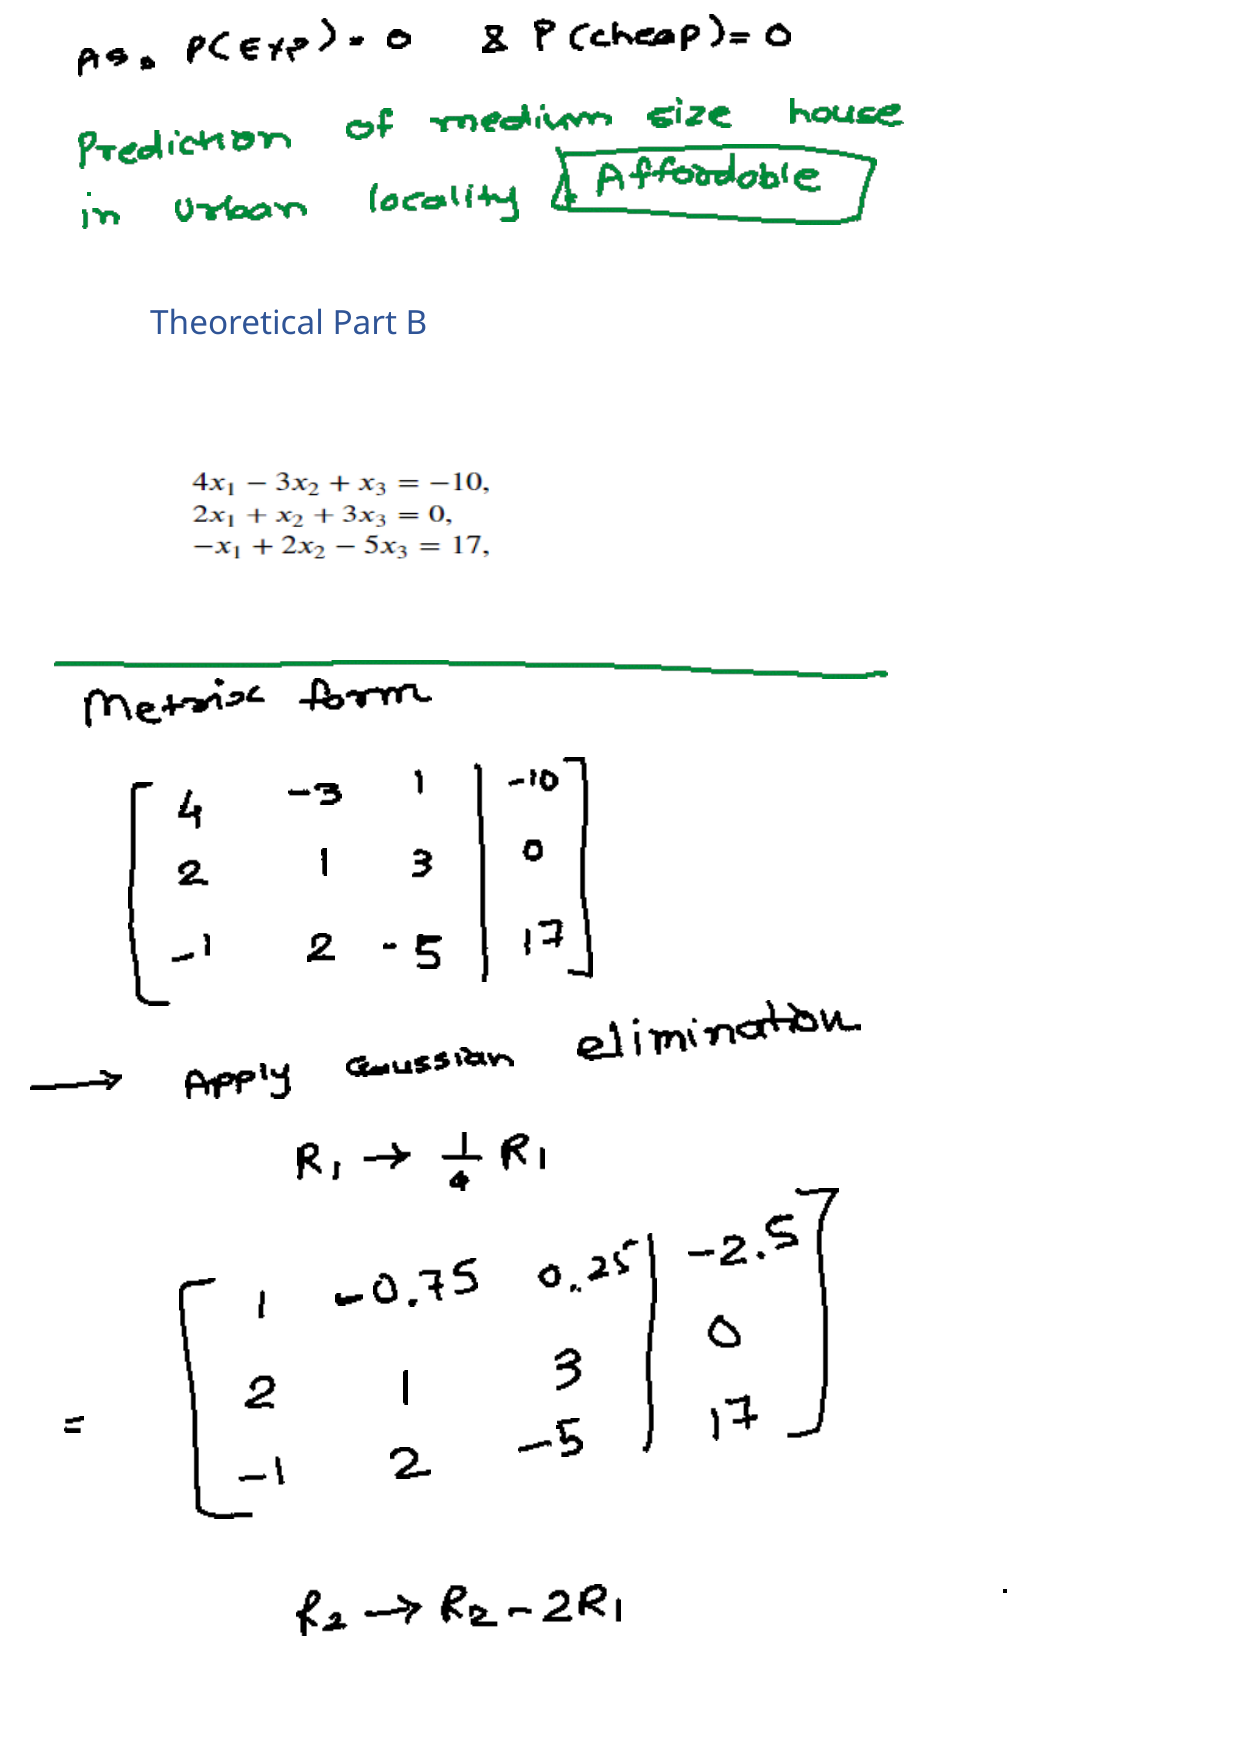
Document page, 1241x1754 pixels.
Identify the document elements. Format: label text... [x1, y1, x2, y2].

picture [387, 29, 411, 49]
picture [54, 660, 888, 728]
picture [403, 1370, 408, 1405]
picture [383, 757, 593, 982]
picture [370, 183, 519, 222]
picture [307, 933, 335, 962]
subtitle Theoretical Part B [150, 299, 1090, 344]
picture [321, 848, 327, 876]
picture [534, 14, 791, 51]
picture [430, 104, 612, 132]
picture [297, 1132, 545, 1191]
picture [482, 25, 508, 53]
picture [335, 1293, 363, 1306]
picture [346, 108, 393, 140]
picture [390, 1447, 431, 1479]
picture [288, 783, 342, 805]
picture [150, 441, 529, 580]
picture [688, 1188, 839, 1441]
picture [30, 1070, 122, 1090]
picture [647, 97, 732, 128]
picture [175, 195, 307, 222]
picture [577, 1000, 861, 1061]
picture [185, 1063, 291, 1099]
picture [518, 1233, 657, 1457]
picture [551, 144, 877, 225]
picture [128, 782, 210, 1006]
picture [82, 208, 120, 229]
picture [346, 1047, 514, 1077]
picture [78, 130, 291, 169]
picture [373, 1258, 478, 1307]
picture [64, 1416, 84, 1433]
picture [179, 1278, 285, 1519]
picture [790, 98, 904, 127]
picture [78, 48, 155, 77]
picture [187, 18, 364, 64]
picture [296, 1584, 621, 1636]
